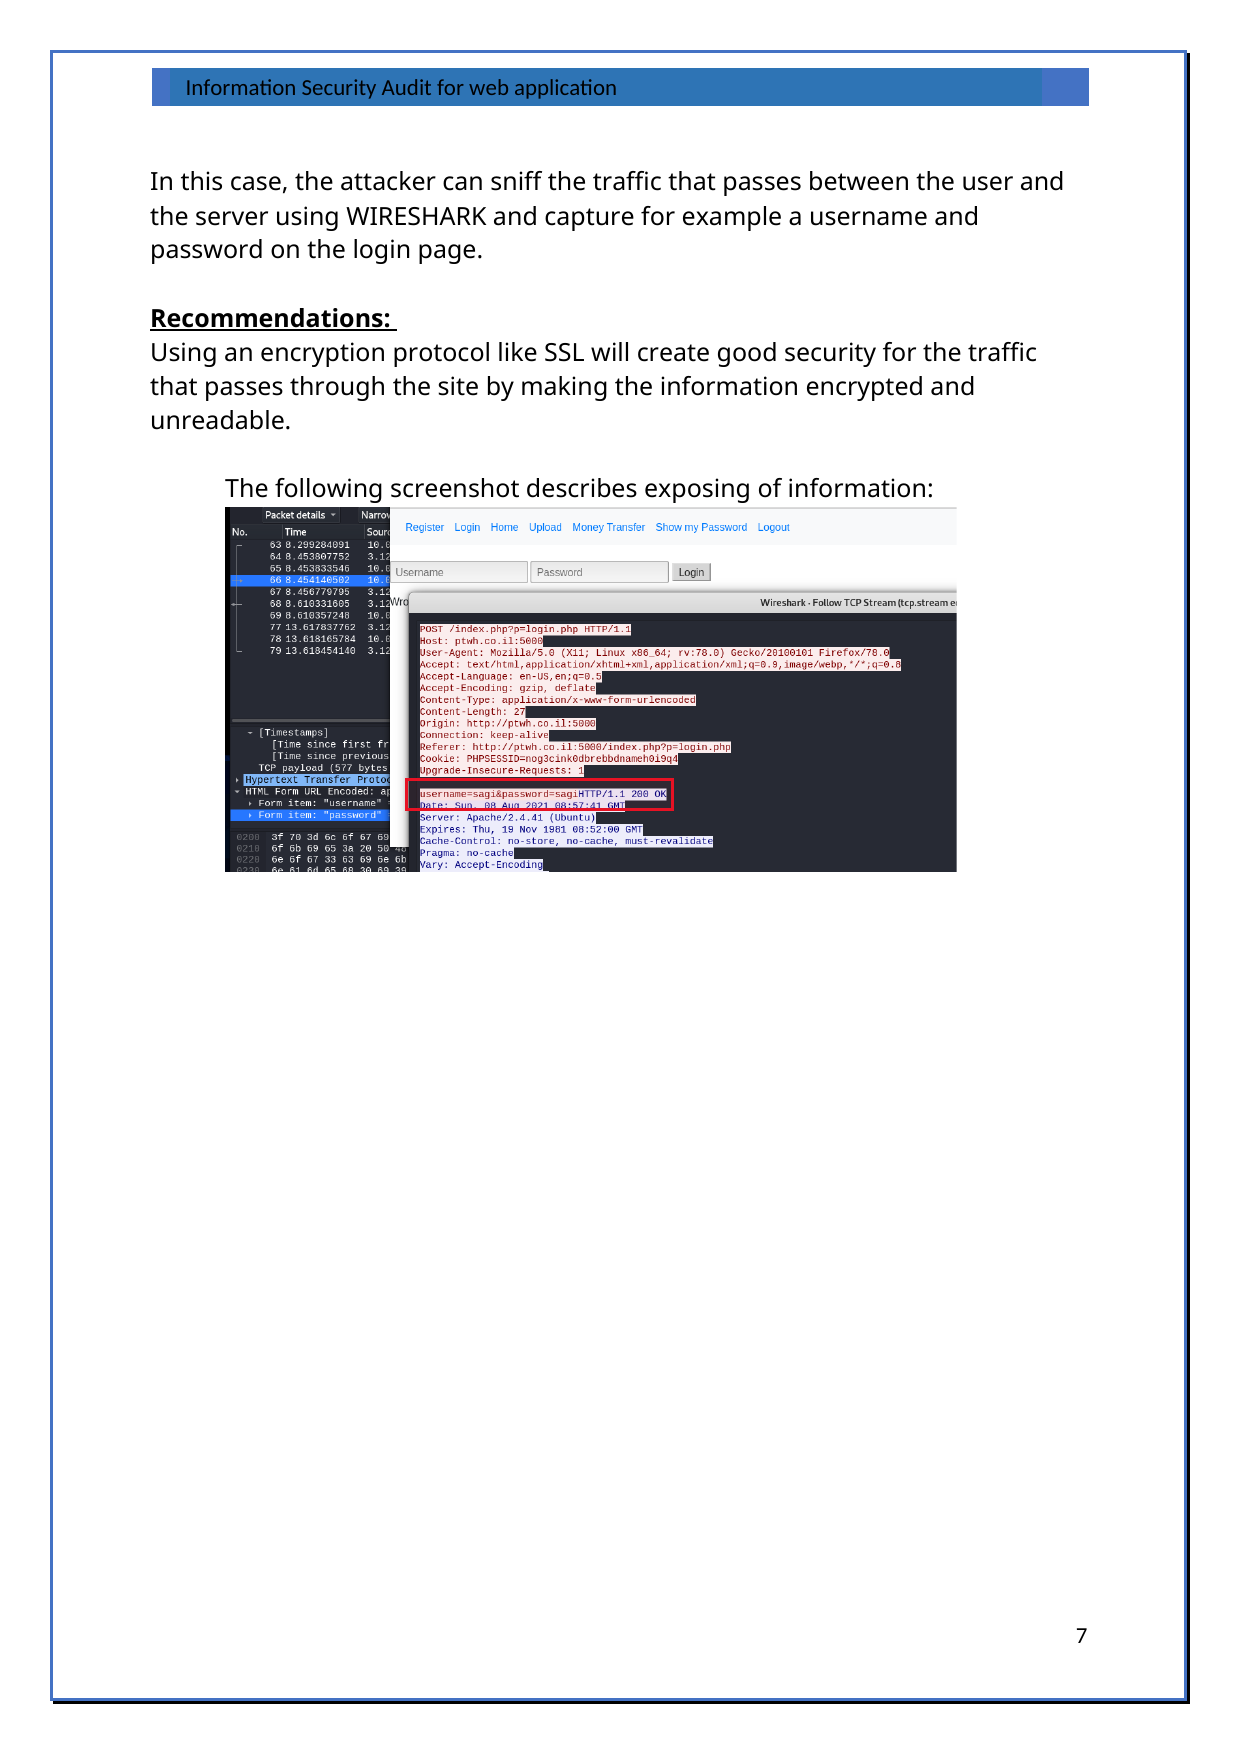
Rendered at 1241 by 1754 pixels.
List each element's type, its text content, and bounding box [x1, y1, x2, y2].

text Using an encryption protocol like SSL will create good security for the traffic that passes through the site by making the information encrypted and unreadable. [150, 334, 1087, 437]
picture [225, 507, 957, 872]
list The following screenshot describes exposing of information: [225, 471, 1087, 505]
text In this case, the attacker can sniff the traffic that passes between the user and the server using WIRESHARK and capture for example a username and password on the login page. [150, 150, 1087, 266]
text Recommendations: [150, 300, 1087, 334]
